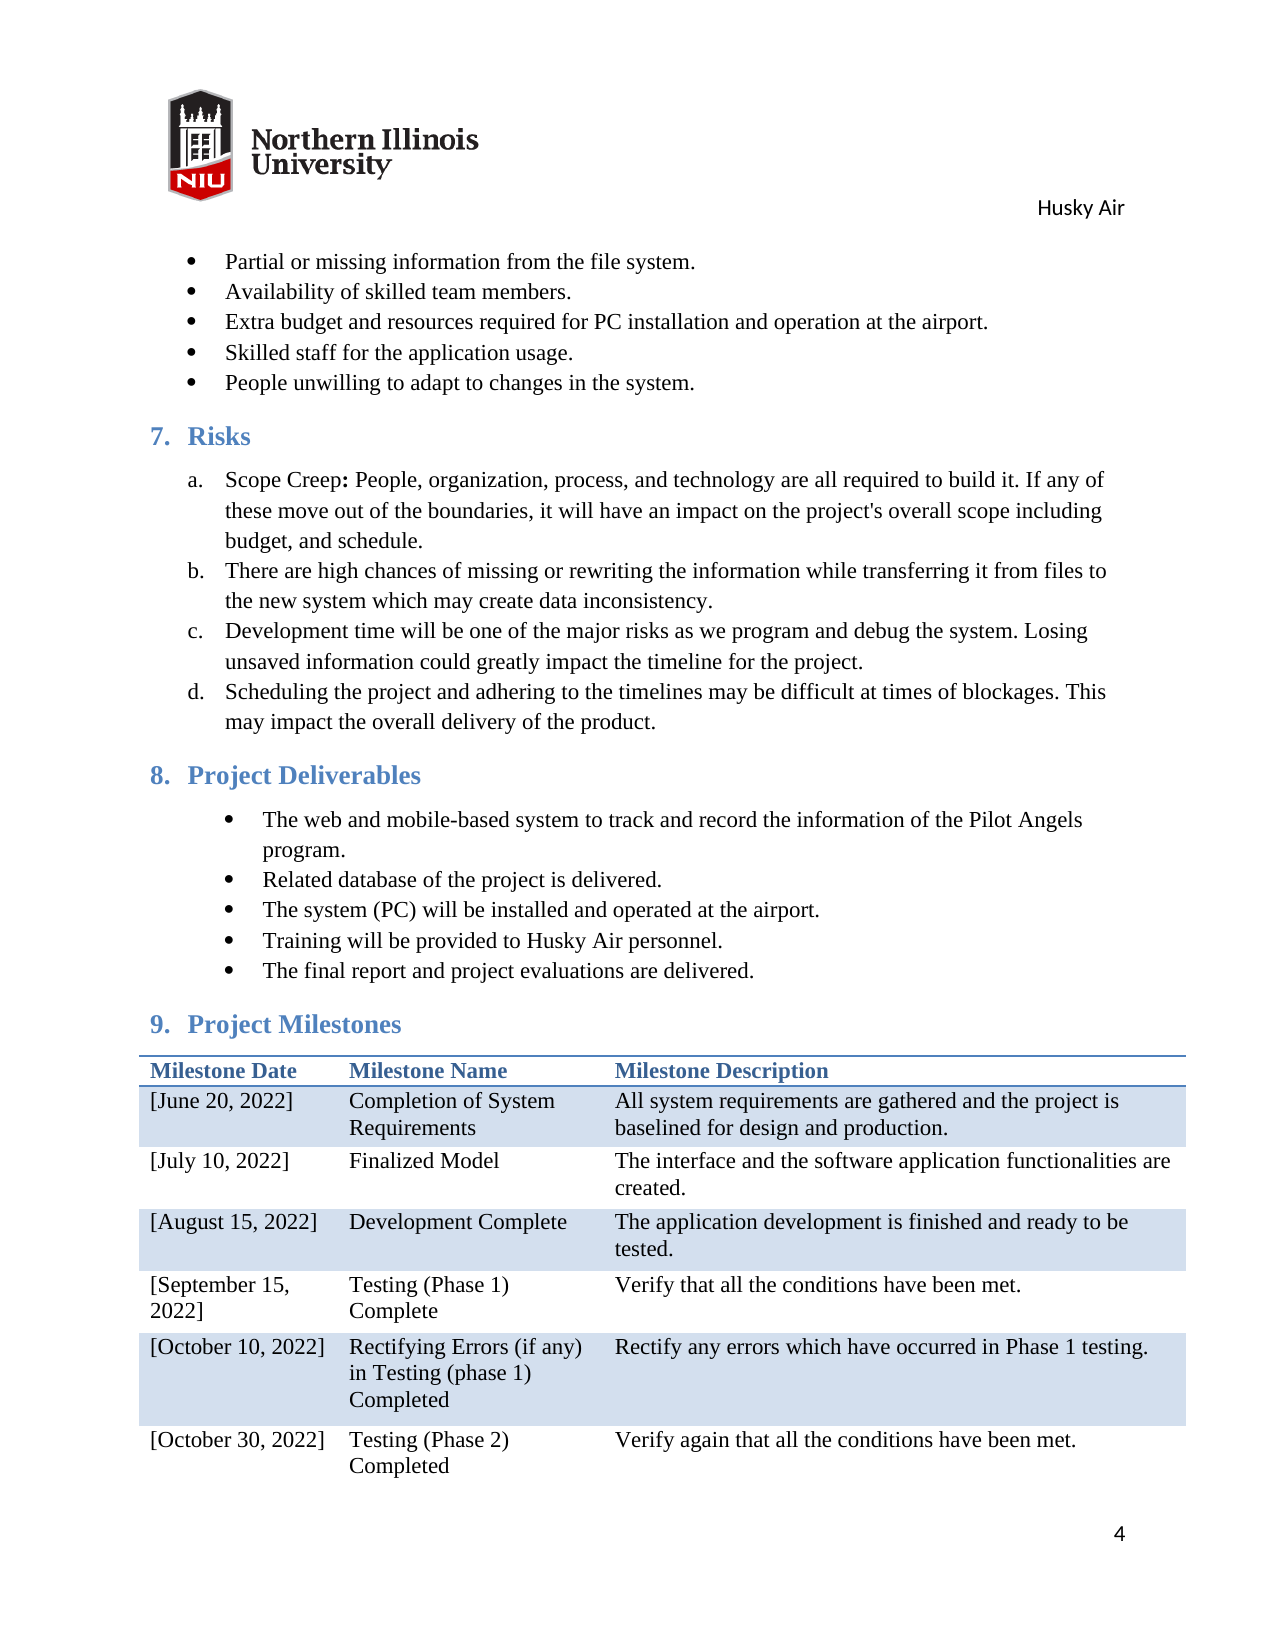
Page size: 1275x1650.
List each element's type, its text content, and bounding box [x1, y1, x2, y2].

table_cell Development Complete [338, 1209, 603, 1271]
table_cell Verify that all the conditions have been met. [603, 1271, 1186, 1333]
table_cell Rectifying Errors (if any) in Testing (phase 1) Completed [338, 1333, 603, 1426]
picture [150, 75, 497, 216]
table_cell [September 15, 2022] [139, 1271, 338, 1333]
list Scheduling the project and adhering to the timelines may be difficult at times of blockages. This may impact the overall delivery of the product. [187, 678, 1125, 734]
subtitle Risks [150, 420, 1125, 451]
list Partial or missing information from the file system. [187, 248, 1125, 274]
table_cell [July 10, 2022] [139, 1148, 338, 1208]
subtitle Project Milestones [150, 1008, 1125, 1039]
table_cell [October 30, 2022] [139, 1426, 338, 1487]
list Skilled staff for the application usage. [187, 338, 1125, 365]
list There are high chances of missing or rewriting the information while transferring it from files to the new system which may create data inconsistency. [187, 557, 1125, 614]
table_cell Rectify any errors which have occurred in Phase 1 testing. [603, 1333, 1186, 1426]
list Scope Creep: People, organization, process, and technology are all required to build it. If any of these move out of the boundaries, it will have an impact on the project's overall scope including budget, and schedule. [187, 466, 1125, 553]
list The system (PC) will be installed and operated at the airport. [225, 896, 1125, 923]
table_cell Testing (Phase 1) Complete [338, 1271, 603, 1333]
list Availability of skilled team members. [187, 278, 1125, 304]
subtitle Project Deliverables [150, 759, 1125, 790]
list Extra budget and resources required for PC installation and operation at the airport. [187, 308, 1125, 335]
table_cell All system requirements are gathered and the project is baselined for design and production. [603, 1087, 1186, 1147]
list Training will be provided to Husky Air personnel. [225, 927, 1125, 953]
table_cell [October 10, 2022] [139, 1333, 338, 1426]
table_cell Completion of System Requirements [338, 1087, 603, 1147]
table_cell The interface and the software application functionalities are created. [603, 1148, 1186, 1208]
list Development time will be one of the major risks as we program and debug the system. Losing unsaved information could greatly impact the timeline for the project. [187, 617, 1125, 674]
list Related database of the project is delivered. [225, 866, 1125, 893]
list People unwilling to adapt to changes in the system. [187, 369, 1125, 395]
table_cell [June 20, 2022] [139, 1087, 338, 1147]
table_header Milestone Name [338, 1057, 603, 1085]
table_header Milestone Date [139, 1057, 338, 1085]
table_cell The application development is finished and ready to be tested. [603, 1209, 1186, 1271]
list The final report and project evaluations are delivered. [225, 957, 1125, 983]
table_cell [August 15, 2022] [139, 1209, 338, 1271]
table_cell Finalized Model [338, 1148, 603, 1208]
table_cell Testing (Phase 2) Completed [338, 1426, 603, 1487]
list The web and mobile-based system to track and record the information of the Pilot Angels program. [225, 806, 1125, 862]
table_cell Verify again that all the conditions have been met. [603, 1426, 1186, 1487]
table_header Milestone Description [603, 1057, 1186, 1085]
